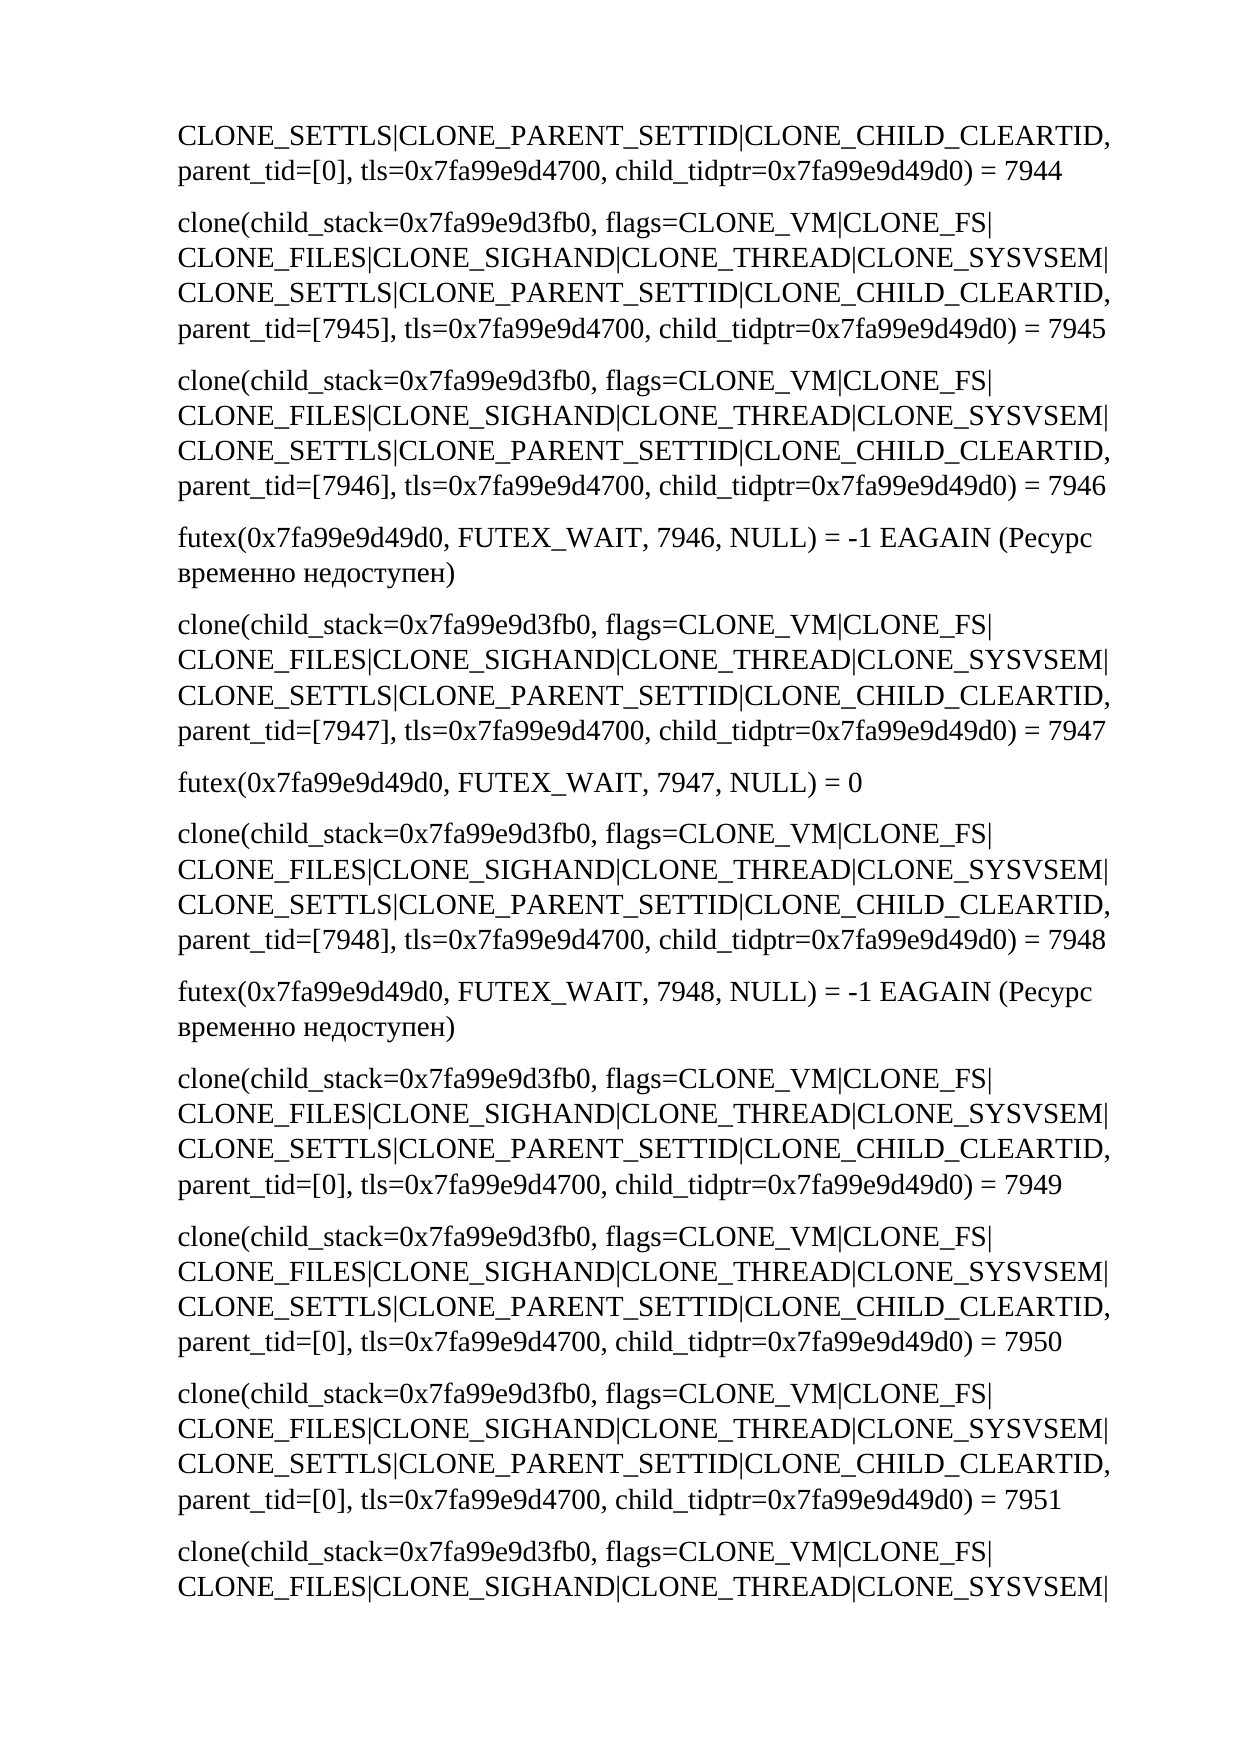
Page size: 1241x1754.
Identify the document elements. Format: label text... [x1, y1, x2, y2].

text futex(0x7fa99e9d49d0, FUTEX_WAIT, 7946, NULL) = -1 EAGAIN (Ресурс временно недоступен) [177, 520, 1152, 589]
text clone(child_stack=0x7fa99e9d3fb0, flags=CLONE_VM|CLONE_FS|CLONE_FILES|CLONE_SIGHAND|CLONE_THREAD|CLONE_SYSVSEM|CLONE_SETTLS|CLONE_PARENT_SETTID|CLONE_CHILD_CLEARTID, parent_tid=[0], tls=0x7fa99e9d4700, child_tidptr=0x7fa99e9d49d0) = 7949 [177, 1061, 1152, 1200]
text clone(child_stack=0x7fa99e9d3fb0, flags=CLONE_VM|CLONE_FS|CLONE_FILES|CLONE_SIGHAND|CLONE_THREAD|CLONE_SYSVSEM|CLONE_SETTLS|CLONE_PARENT_SETTID|CLONE_CHILD_CLEARTID, parent_tid=[0], tls=0x7fa99e9d4700, child_tidptr=0x7fa99e9d49d0) = 7951 [177, 1376, 1152, 1515]
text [177, 1534, 1152, 1602]
text clone(child_stack=0x7fa99e9d3fb0, flags=CLONE_VM|CLONE_FS|CLONE_FILES|CLONE_SIGHAND|CLONE_THREAD|CLONE_SYSVSEM|CLONE_SETTLS|CLONE_PARENT_SETTID|CLONE_CHILD_CLEARTID, parent_tid=[7948], tls=0x7fa99e9d4700, child_tidptr=0x7fa99e9d49d0) = 7948 [177, 817, 1152, 956]
text futex(0x7fa99e9d49d0, FUTEX_WAIT, 7948, NULL) = -1 EAGAIN (Ресурс временно недоступен) [177, 974, 1152, 1043]
text clone(child_stack=0x7fa99e9d3fb0, flags=CLONE_VM|CLONE_FS|CLONE_FILES|CLONE_SIGHAND|CLONE_THREAD|CLONE_SYSVSEM|CLONE_SETTLS|CLONE_PARENT_SETTID|CLONE_CHILD_CLEARTID, parent_tid=[0], tls=0x7fa99e9d4700, child_tidptr=0x7fa99e9d49d0) = 7950 [177, 1219, 1152, 1358]
text futex(0x7fa99e9d49d0, FUTEX_WAIT, 7947, NULL) = 0 [177, 765, 1152, 798]
text clone(child_stack=0x7fa99e9d3fb0, flags=CLONE_VM|CLONE_FS|CLONE_FILES|CLONE_SIGHAND|CLONE_THREAD|CLONE_SYSVSEM|CLONE_SETTLS|CLONE_PARENT_SETTID|CLONE_CHILD_CLEARTID, parent_tid=[7945], tls=0x7fa99e9d4700, child_tidptr=0x7fa99e9d49d0) = 7945 [177, 205, 1152, 344]
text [177, 118, 1152, 187]
text clone(child_stack=0x7fa99e9d3fb0, flags=CLONE_VM|CLONE_FS|CLONE_FILES|CLONE_SIGHAND|CLONE_THREAD|CLONE_SYSVSEM|CLONE_SETTLS|CLONE_PARENT_SETTID|CLONE_CHILD_CLEARTID, parent_tid=[7946], tls=0x7fa99e9d4700, child_tidptr=0x7fa99e9d49d0) = 7946 [177, 363, 1152, 502]
text clone(child_stack=0x7fa99e9d3fb0, flags=CLONE_VM|CLONE_FS|CLONE_FILES|CLONE_SIGHAND|CLONE_THREAD|CLONE_SYSVSEM|CLONE_SETTLS|CLONE_PARENT_SETTID|CLONE_CHILD_CLEARTID, parent_tid=[7947], tls=0x7fa99e9d4700, child_tidptr=0x7fa99e9d49d0) = 7947 [177, 607, 1152, 746]
